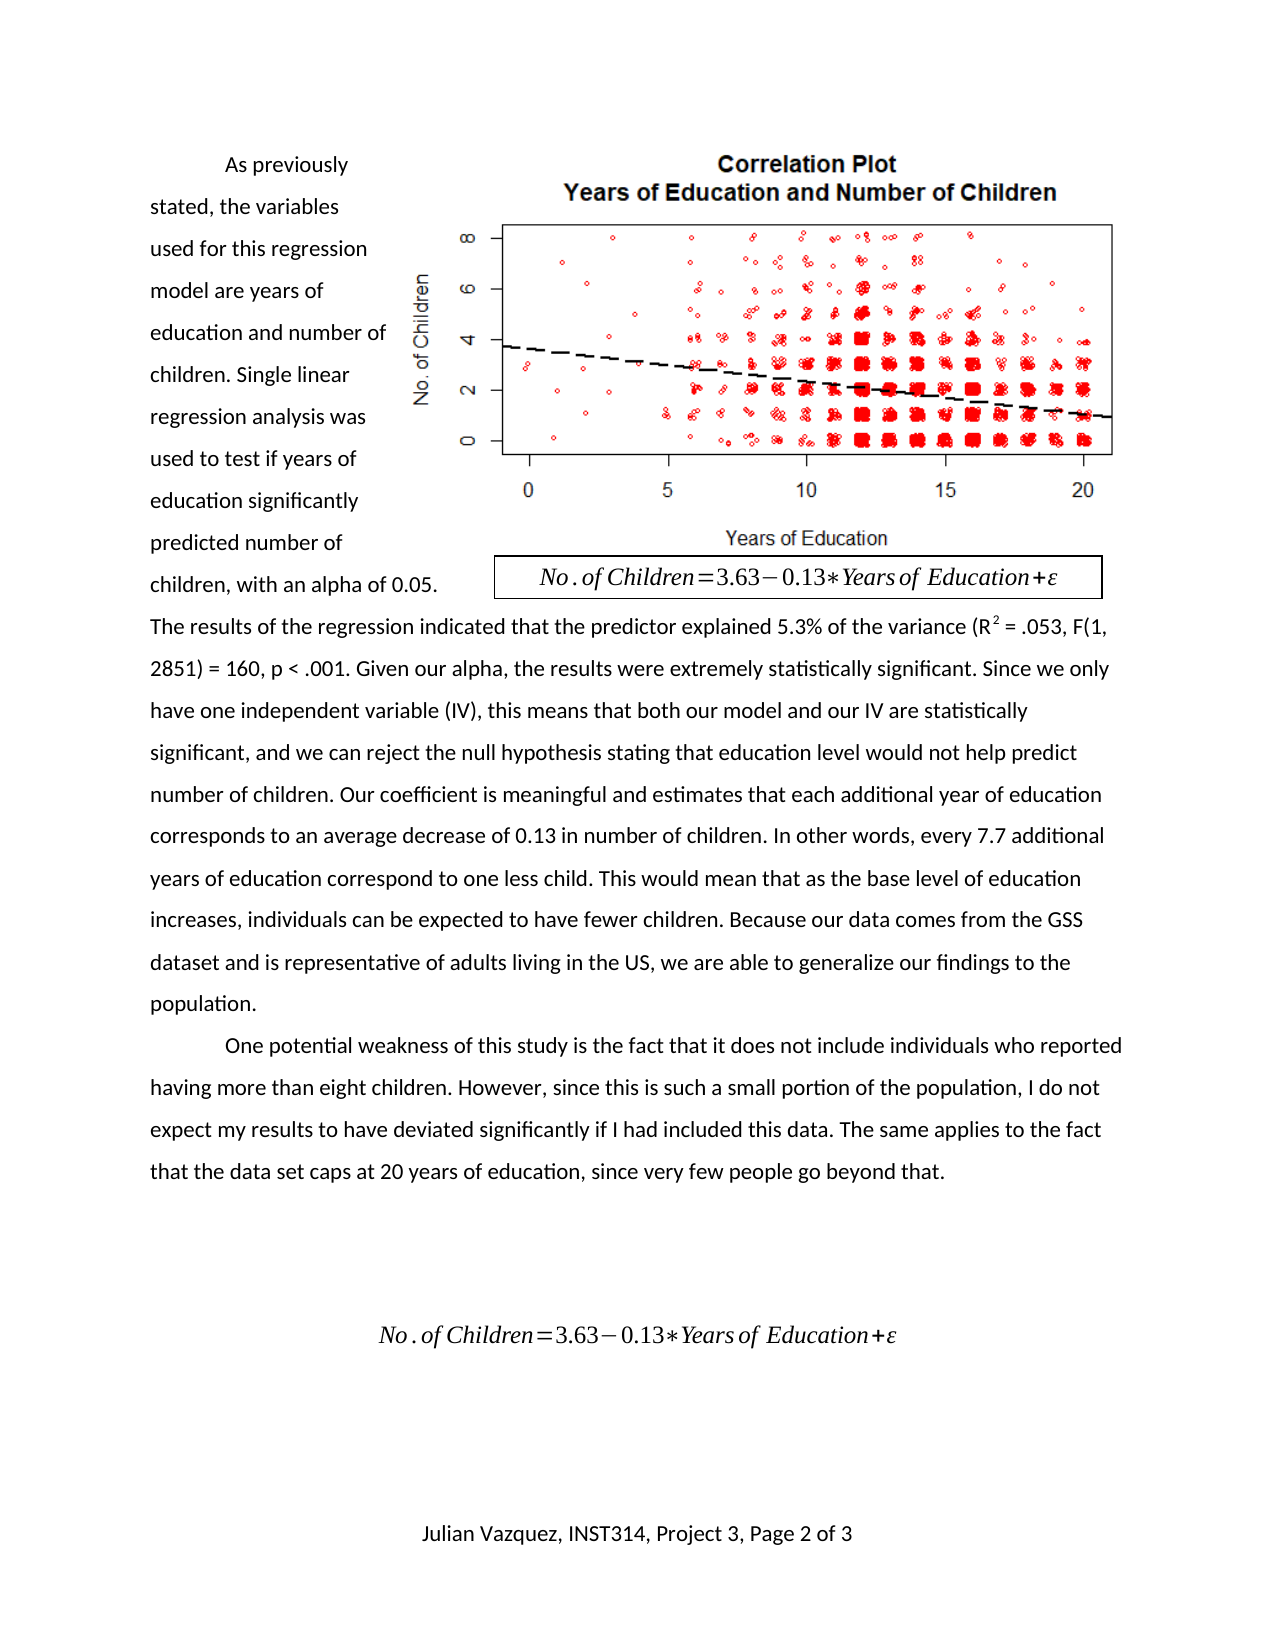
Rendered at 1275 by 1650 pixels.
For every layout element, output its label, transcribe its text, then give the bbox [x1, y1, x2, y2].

text One potential weakness of this study is the fact that it does not include individuals who reported having more than eight children. However, since this is such a small portion of the population, I do not expect my results to have deviated significantly if I had included this data. The same applies to the fact that the data set caps at 20 years of education, since very few people go beyond that. [150, 1032, 1125, 1186]
picture [406, 150, 1125, 549]
